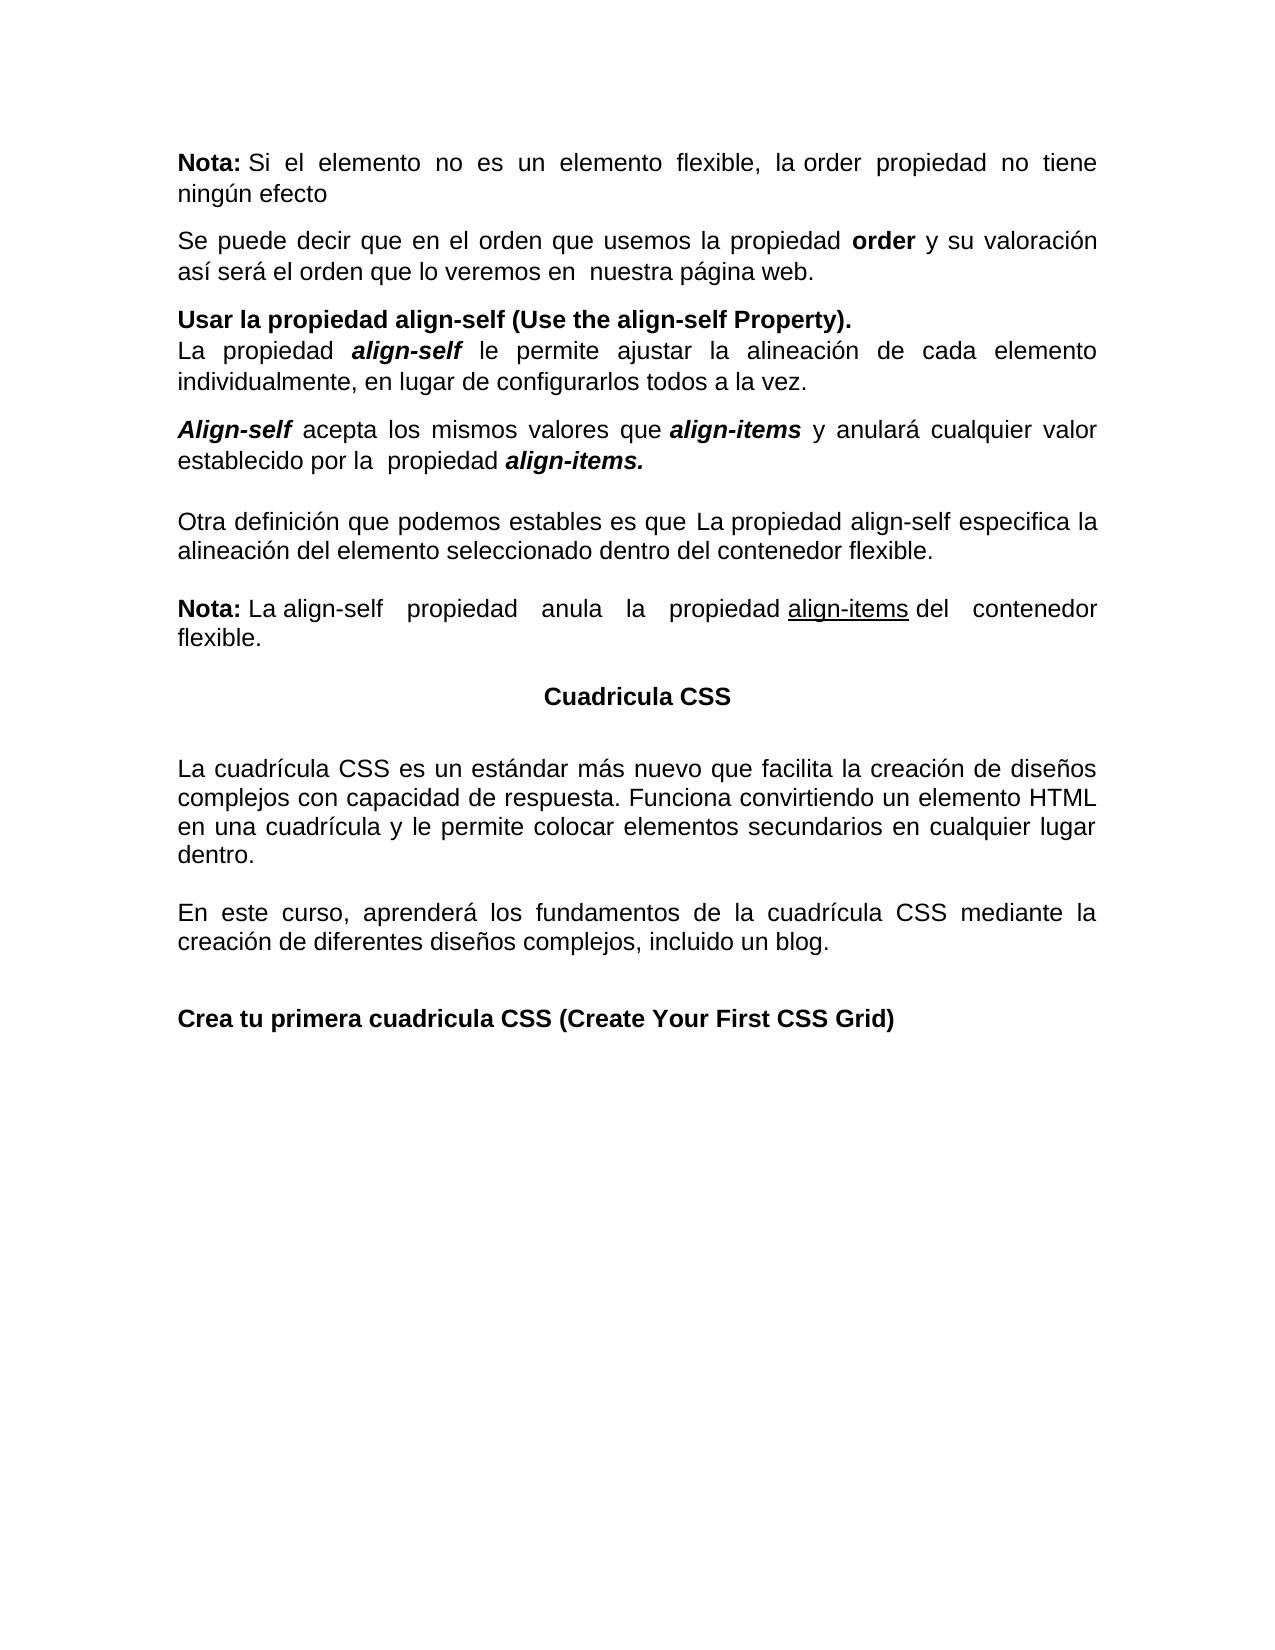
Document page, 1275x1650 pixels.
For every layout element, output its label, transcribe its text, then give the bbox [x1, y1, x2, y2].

text La cuadrícula CSS es un estándar más nuevo que facilita la creación de diseños complejos con capacidad de respuesta. Funciona convirtiendo un elemento HTML en una cuadrícula y le permite colocar elementos secundarios en cualquier lugar dentro. [177, 754, 1098, 869]
text Se puede decir que en el orden que usemos la propiedad order y su valoración así será el orden que lo veremos en nuestra página web. [177, 255, 1098, 286]
text La propiedad align-self le permite ajustar la alineación de cada elemento individualmente, en lugar de configurarlos todos a la vez. [177, 336, 1098, 396]
text Nota: Si el elemento no es un elemento flexible, la order propiedad no tiene ningún efecto [177, 148, 1098, 207]
subtitle Cuadricula CSS [177, 682, 1098, 711]
subtitle Usar la propiedad align-self (Use the align-self Property). [177, 305, 1098, 334]
text Nota: La align-self propiedad anula la propiedad align-items del contenedor flexible. [177, 594, 1098, 652]
text En este curso, aprenderá los fundamentos de la cuadrícula CSS mediante la creación de diferentes diseños complejos, incluido un blog. [177, 898, 1098, 956]
text Align-self acepta los mismos valores que align-items y anulará cualquier valor establecido por la propiedad align-items. [177, 415, 1098, 475]
subtitle Crea tu primera cuadricula CSS (Create Your First CSS Grid) [177, 1004, 1098, 1032]
text Otra definición que podemos estables es que La propiedad align-self especifica la alineación del elemento seleccionado dentro del contenedor flexible. [177, 507, 1098, 564]
